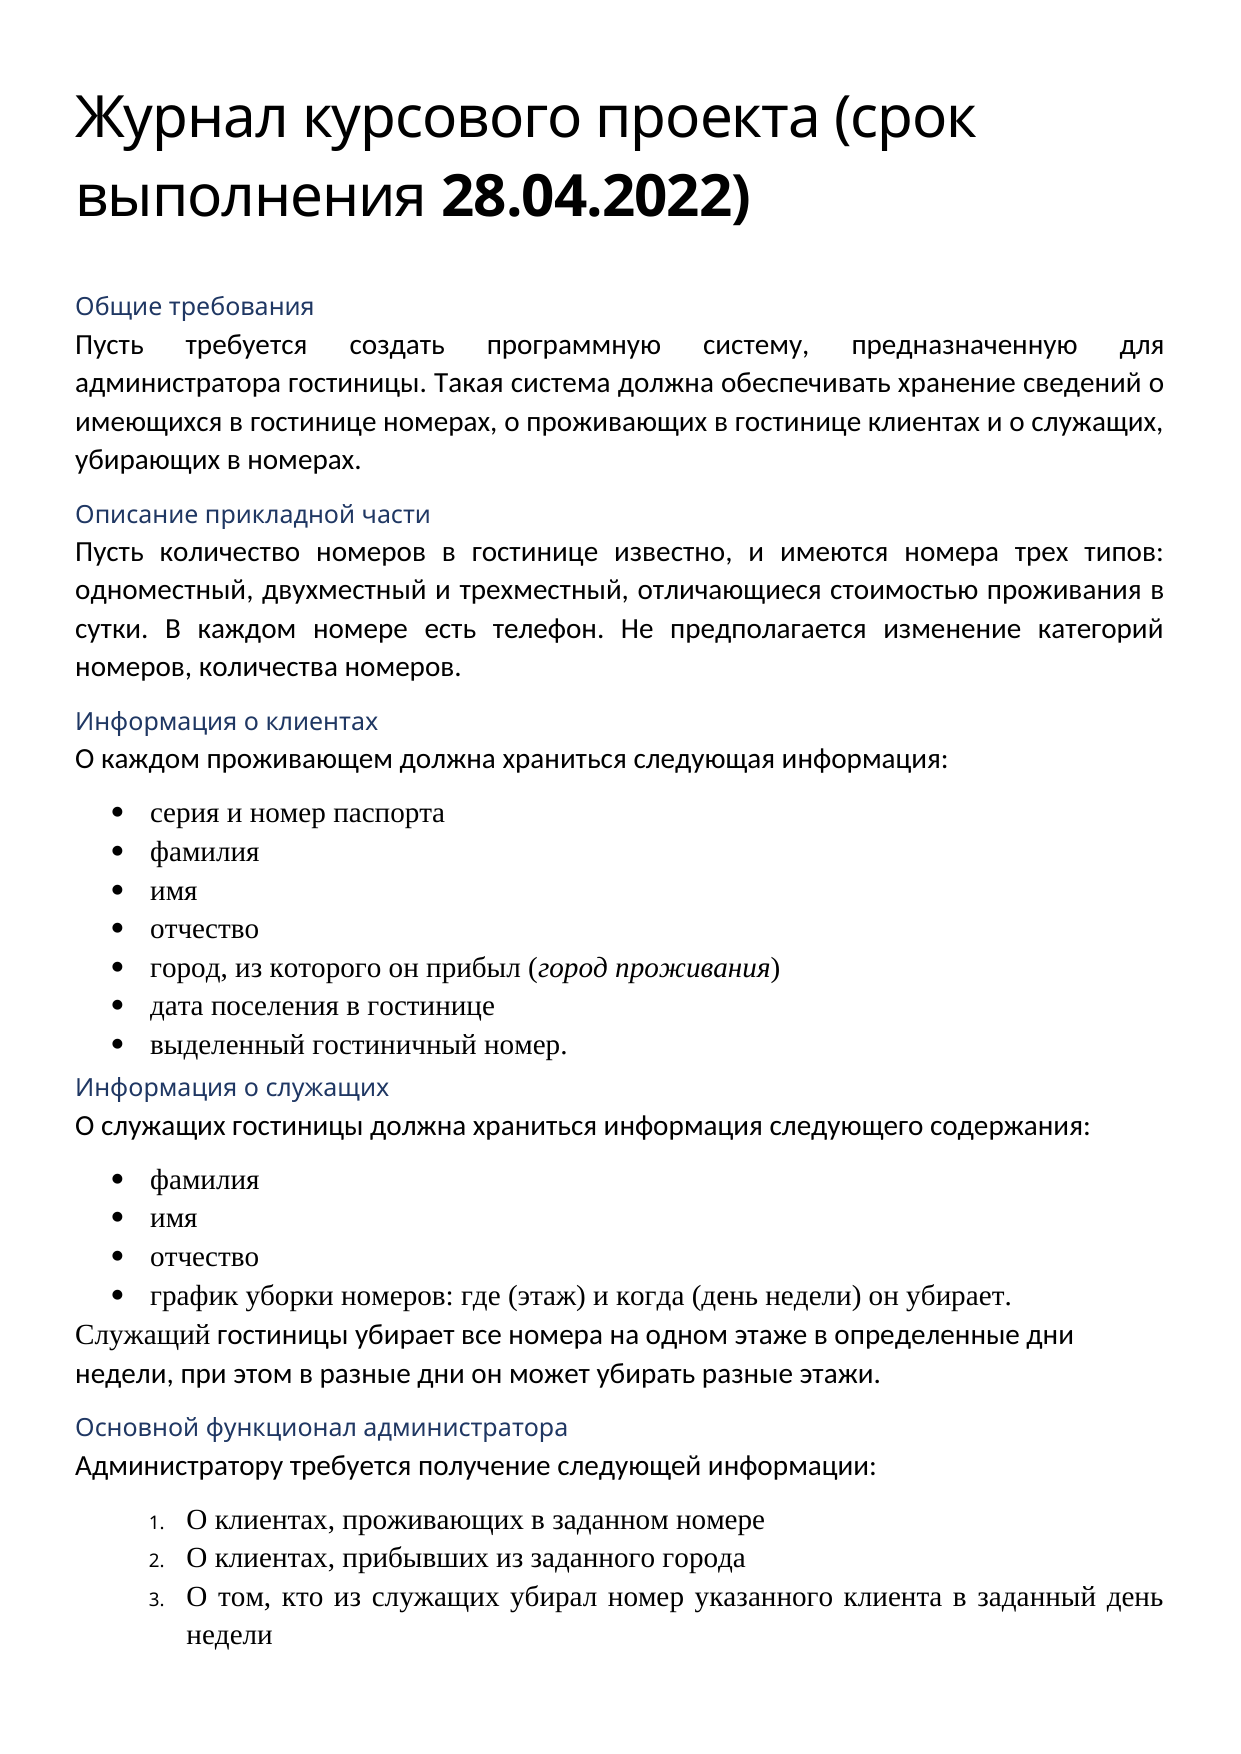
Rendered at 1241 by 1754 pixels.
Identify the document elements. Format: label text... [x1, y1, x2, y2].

text О служащих гостиницы должна храниться информация следующего содержания: [75, 1107, 1165, 1142]
list отчество [112, 911, 1165, 945]
subtitle Информация о служащих [75, 1070, 1165, 1104]
text Пусть требуется создать программную систему, предназначенную для администратора гостиницы. Такая система должна обеспечивать хранение сведений о имеющихся в гостинице номерах, о проживающих в гостинице клиентах и о служащих, убирающих в номерах. [75, 326, 1165, 477]
list дата поселения в гостинице [112, 988, 1165, 1022]
text Служащий гостиницы убирает все номера на одном этаже в определенные дни недели, при этом в разные дни он может убирать разные этажи. [75, 1316, 1165, 1391]
list график уборки номеров: где (этаж) и когда (день недели) он убирает. [112, 1278, 1165, 1311]
text О каждом проживающем должна храниться следующая информация: [75, 740, 1165, 776]
title Журнал курсового проекта (срок выполнения 28.04.2022) [75, 75, 1165, 234]
subtitle Общие требования [75, 289, 1165, 323]
subtitle Описание прикладной части [75, 496, 1165, 530]
list фамилия [112, 834, 1165, 868]
text Администратору требуется получение следующей информации: [75, 1447, 1165, 1482]
list город, из которого он прибыл (город проживания) [112, 950, 1165, 983]
text Пусть количество номеров в гостинице известно, и имеются номера трех типов: одноместный, двухместный и трехместный, отличающиеся стоимостью проживания в сутки. В каждом номере есть телефон. Не предполагается изменение категорий номеров, количества номеров. [75, 533, 1165, 684]
list отчество [112, 1239, 1165, 1273]
list О том, кто из служащих убирал номер указанного клиента в заданный день недели [149, 1579, 1165, 1651]
list имя [112, 1201, 1165, 1234]
list имя [112, 873, 1165, 906]
list серия и номер паспорта [112, 795, 1165, 829]
list О клиентах, проживающих в заданном номере [149, 1502, 1165, 1535]
list фамилия [112, 1162, 1165, 1196]
subtitle Информация о клиентах [75, 703, 1165, 737]
list выделенный гостиничный номер. [112, 1027, 1165, 1061]
subtitle Основной функционал администратора [75, 1410, 1165, 1444]
list О клиентах, прибывших из заданного города [149, 1540, 1165, 1574]
